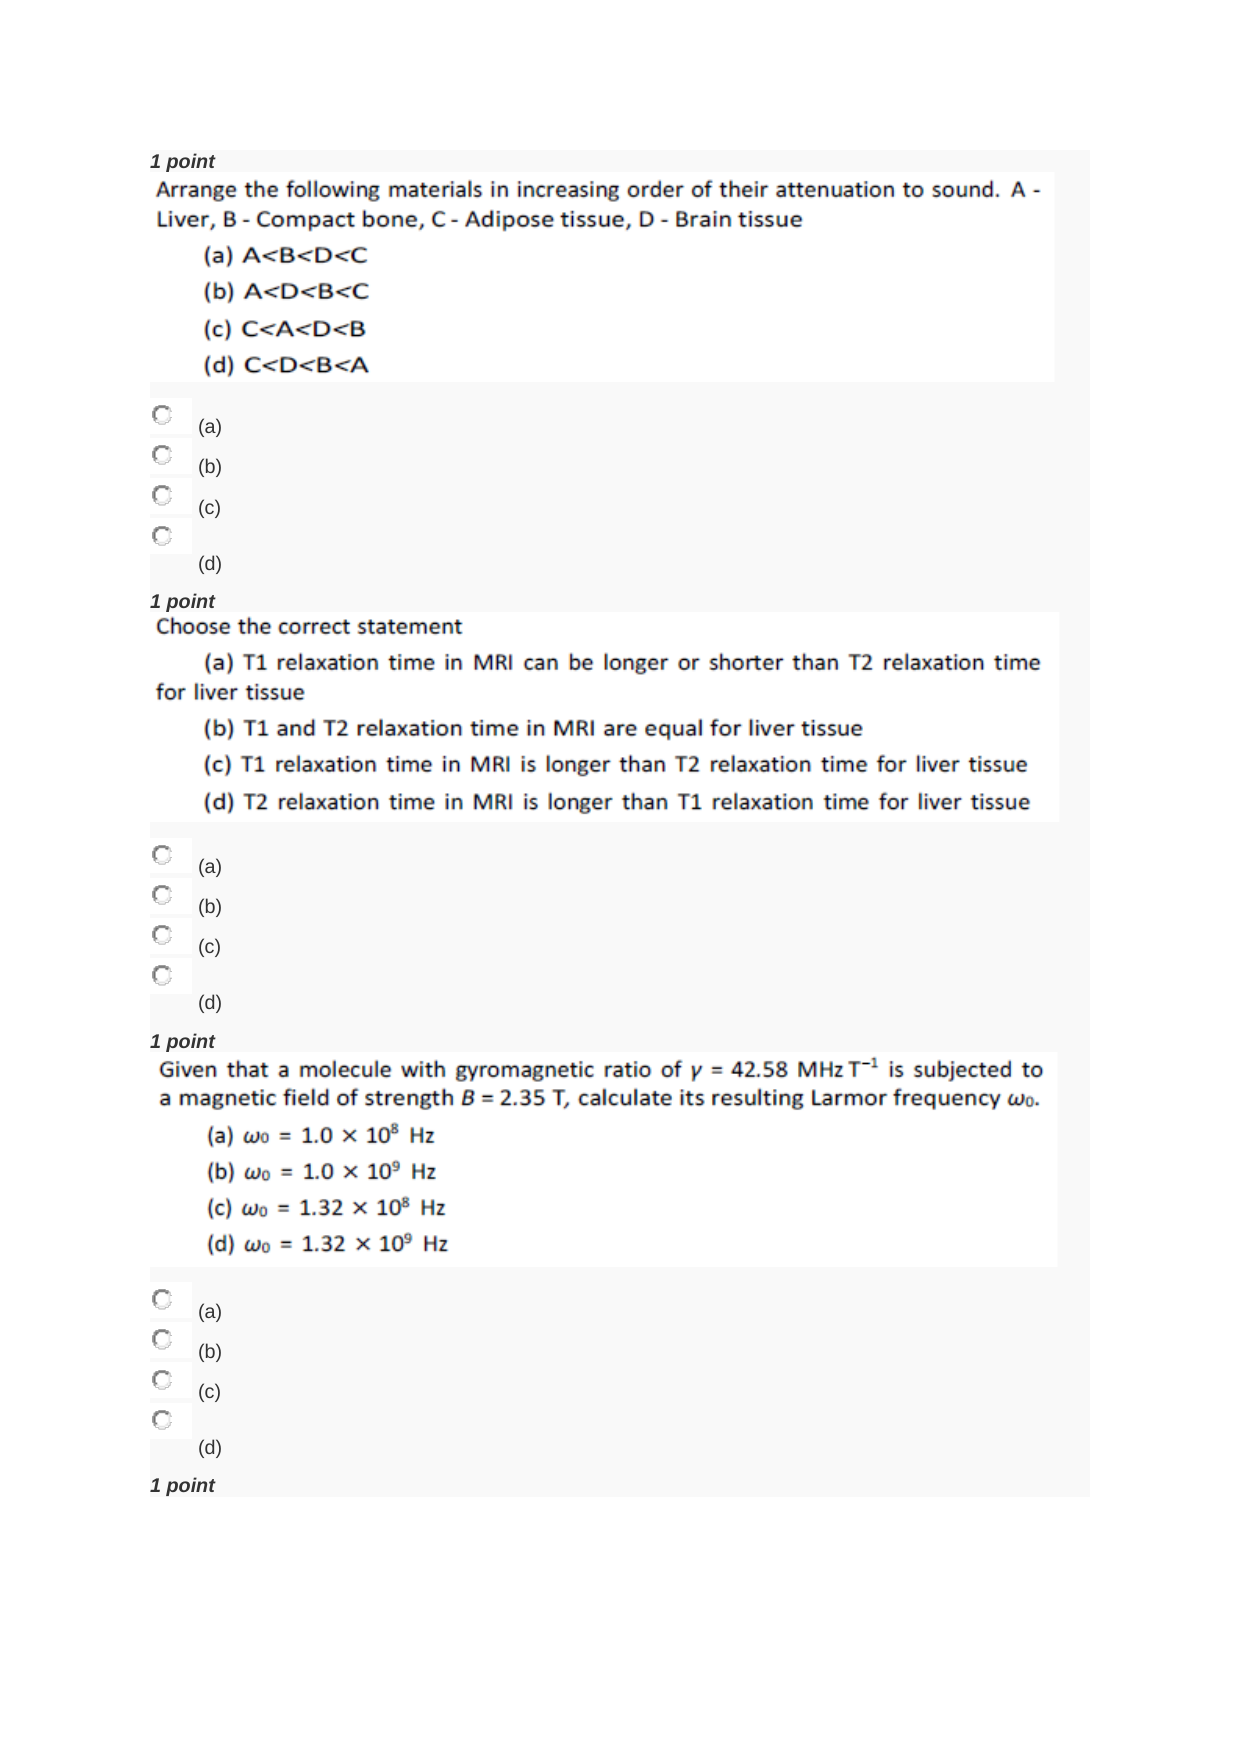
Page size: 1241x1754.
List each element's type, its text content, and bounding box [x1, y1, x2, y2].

text 1 point [150, 1474, 1090, 1497]
picture [150, 612, 1060, 822]
picture [150, 172, 1055, 382]
text (d) [150, 958, 1090, 1014]
text (a) [150, 837, 1090, 878]
text (b) [150, 438, 1090, 478]
text (b) [150, 1322, 1090, 1362]
text 1 point [150, 590, 1090, 612]
text (d) [150, 518, 1090, 574]
text (c) [150, 1362, 1090, 1403]
text 1 point [150, 1029, 1090, 1052]
text (c) [150, 918, 1090, 958]
text (b) [150, 878, 1090, 918]
picture [150, 1052, 1058, 1267]
text 1 point [150, 150, 1090, 173]
text (a) [150, 1282, 1090, 1322]
text (d) [150, 1403, 1090, 1458]
text (c) [150, 478, 1090, 518]
text (a) [150, 398, 1090, 438]
